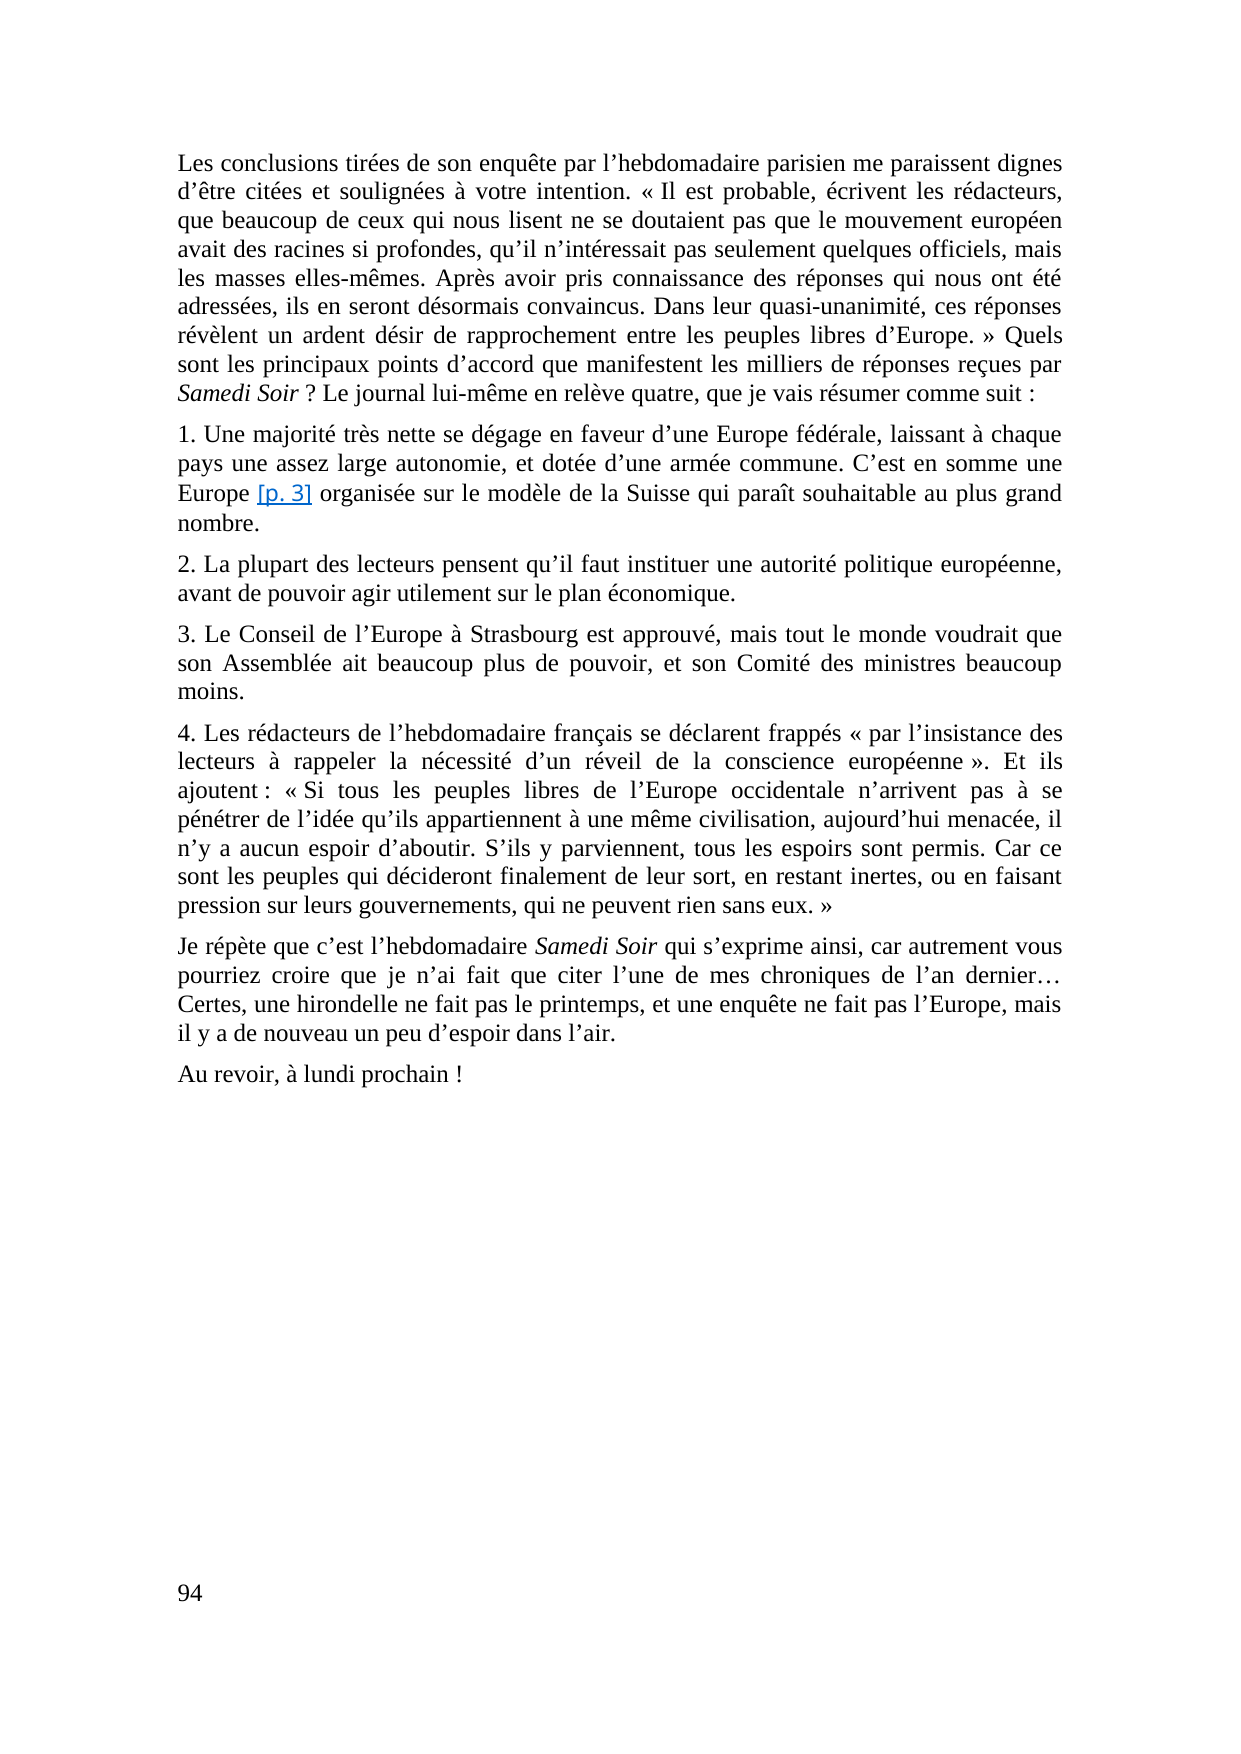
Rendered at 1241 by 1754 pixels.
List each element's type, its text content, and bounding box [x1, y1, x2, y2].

text 1. Une majorité très nette se dégage en faveur d’une Europe fédérale, laissant à chaque pays une assez large autonomie, et dotée d’une armée commune. C’est en somme une Europe [p. 3] organisée sur le modèle de la Suisse qui paraît souhaitable au plus grand nombre. [177, 419, 1063, 536]
text 4. Les rédacteurs de l’hebdomadaire français se déclarent frappés « par l’insistance des lecteurs à rappeler la nécessité d’un réveil de la conscience européenne ». Et ils ajoutent : « Si tous les peuples libres de l’Europe occidentale n’arrivent pas à se pénétrer de l’idée qu’ils appartiennent à une même civilisation, aujourd’hui menacée, il n’y a aucun espoir d’aboutir. S’ils y parviennent, tous les espoirs sont permis. Car ce sont les peuples qui décideront finalement de leur sort, en restant inertes, ou en faisant pression sur leurs gouvernements, qui ne peuvent rien sans eux. » [177, 718, 1063, 919]
text 2. La plupart des lecteurs pensent qu’il faut instituer une autorité politique européenne, avant de pouvoir agir utilement sur le plan économique. [177, 549, 1063, 606]
text 3. Le Conseil de l’Europe à Strasbourg est approuvé, mais tout le monde voudrait que son Assemblée ait beaucoup plus de pouvoir, et son Comité des ministres beaucoup moins. [177, 619, 1063, 705]
text Je répète que c’est l’hebdomadaire Samedi Soir qui s’exprime ainsi, car autrement vous pourriez croire que je n’ai fait que citer l’une de mes chroniques de l’an dernier… Certes, une hirondelle ne fait pas le printemps, et une enquête ne fait pas l’Europe, mais il y a de nouveau un peu d’espoir dans l’air. [177, 931, 1063, 1046]
text Au revoir, à lundi prochain ! [177, 1059, 1063, 1088]
text Les conclusions tirées de son enquête par l’hebdomadaire parisien me paraissent dignes d’être citées et soulignées à votre intention. « Il est probable, écrivent les rédacteurs, que beaucoup de ceux qui nous lisent ne se doutaient pas que le mouvement européen avait des racines si profondes, qu’il n’intéressait pas seulement quelques officiels, mais les masses elles-mêmes. Après avoir pris connaissance des réponses qui nous ont été adressées, ils en seront désormais convaincus. Dans leur quasi-unanimité, ces réponses révèlent un ardent désir de rapprochement entre les peuples libres d’Europe. » Quels sont les principaux points d’accord que manifestent les milliers de réponses reçues par Samedi Soir ? Le journal lui-même en relève quatre, que je vais résumer comme suit : [177, 148, 1063, 406]
